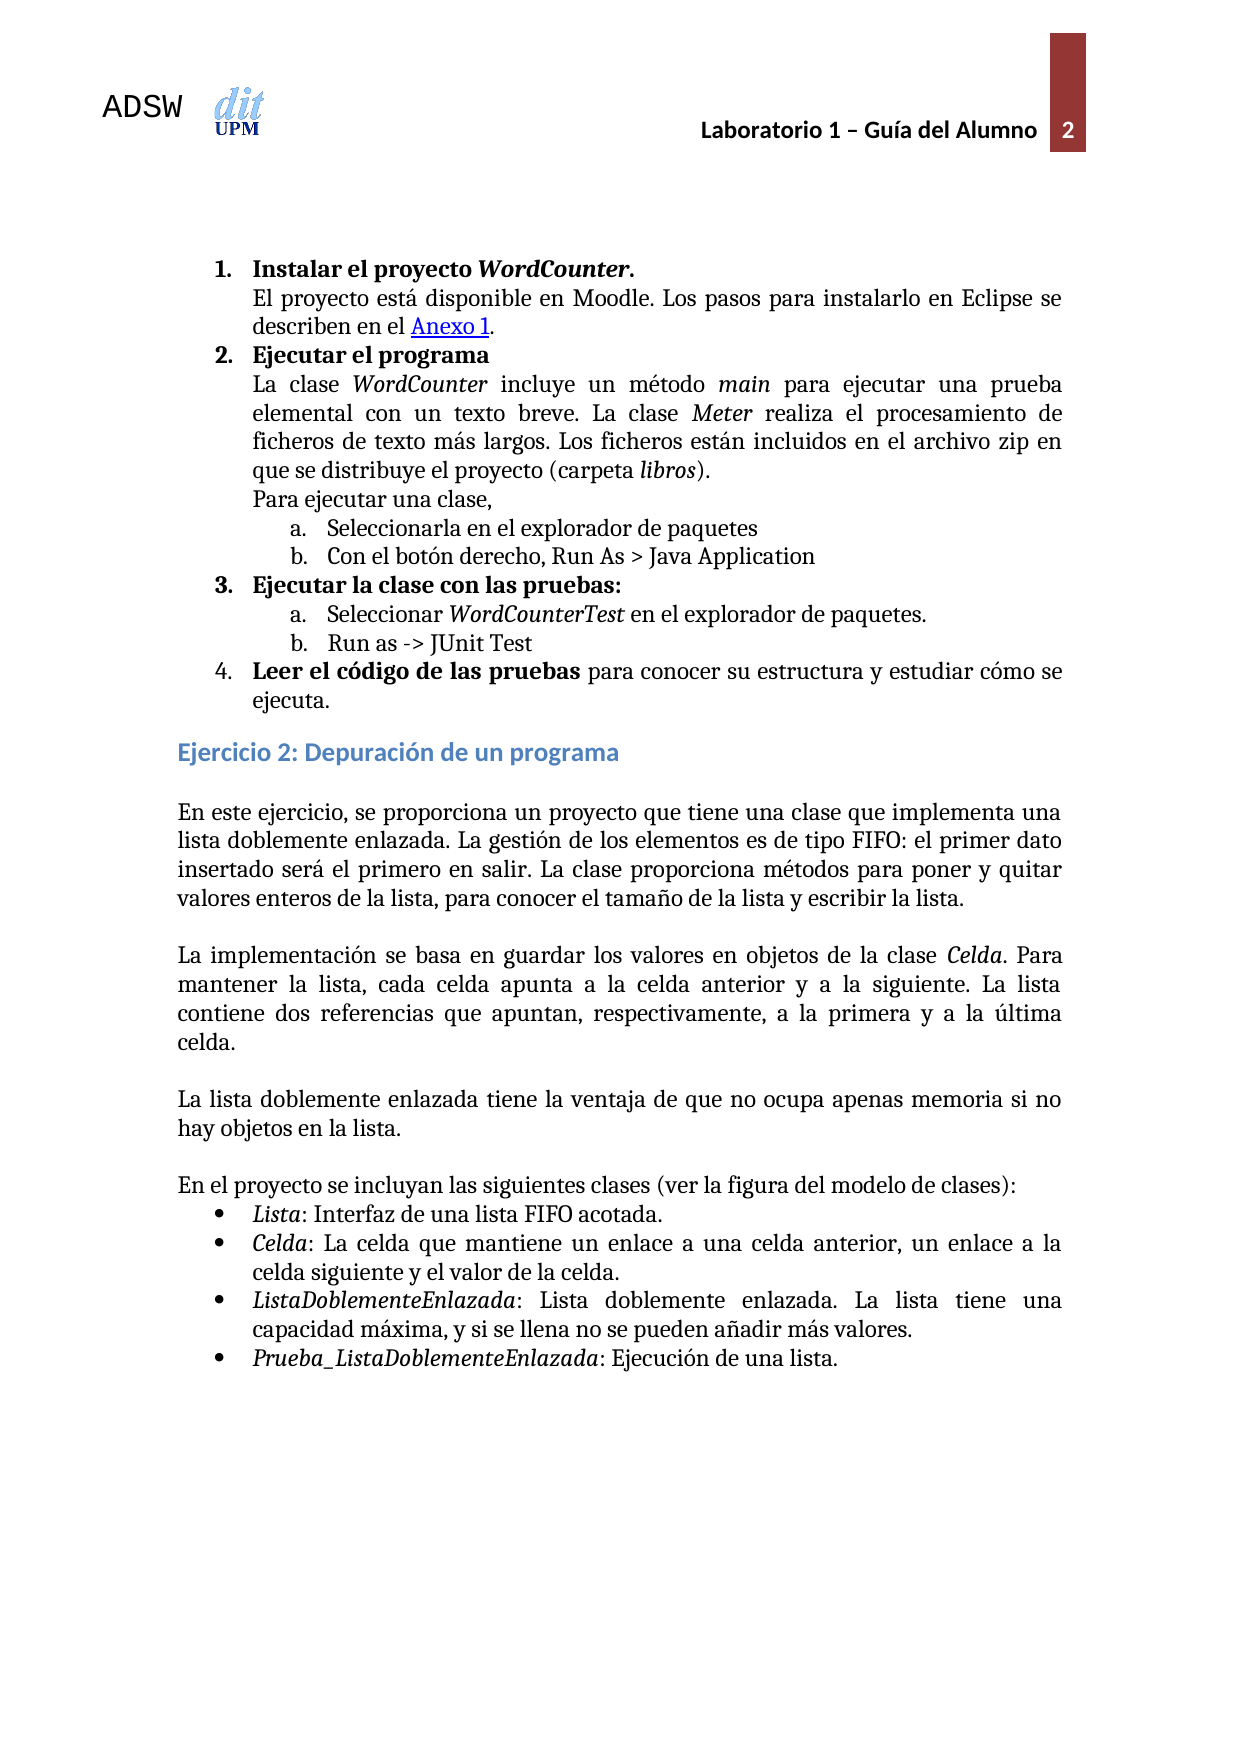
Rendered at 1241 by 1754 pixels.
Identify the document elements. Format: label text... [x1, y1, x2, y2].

list Seleccionar WordCounterTest en el explorador de paquetes. [290, 600, 1063, 628]
list Celda: La celda que mantiene un enlace a una celda anterior, un enlace a la celda siguiente y el valor de la celda. [215, 1229, 1063, 1286]
list Prueba_ListaDoblementeEnlazada: Ejecución de una lista. [215, 1344, 1063, 1372]
picture [214, 87, 264, 135]
list ListaDoblementeEnlazada: Lista doblemente enlazada. La lista tiene una capacidad máxima, y si se llena no se pueden añadir más valores. [215, 1286, 1063, 1344]
text La clase WordCounter incluye un método main para ejecutar una prueba elemental con un texto breve. La clase Meter realiza el procesamiento de ficheros de texto más largos. Los ficheros están incluidos en el archivo zip en que se distribuye el proyecto (carpeta libros). [252, 370, 1063, 485]
text La implementación se basa en guardar los valores en objetos de la clase Celda. Para mantener la lista, cada celda apunta a la celda anterior y a la siguiente. La lista contiene dos referencias que apuntan, respectivamente, a la primera y a la última celda. [177, 941, 1063, 1056]
list Run as -> JUnit Test [290, 628, 1063, 657]
text En este ejercicio, se proporciona un proyecto que tiene una clase que implementa una lista doblemente enlazada. La gestión de los elementos es de tipo FIFO: el primer dato insertado será el primero en salir. La clase proporciona métodos para poner y quitar valores enteros de la lista, para conocer el tamaño de la lista y escribir la lista. [177, 797, 1063, 912]
list Leer el código de las pruebas para conocer su estructura y estudiar cómo se ejecuta. [215, 657, 1063, 715]
text Para ejecutar una clase, [252, 485, 1063, 513]
text El proyecto está disponible en Moodle. Los pasos para instalarlo en Eclipse se describen en el Anexo 1. [252, 283, 1063, 341]
subtitle Ejercicio 2: Depuración de un programa [177, 736, 1063, 769]
list Lista: Interfaz de una lista FIFO acotada. [215, 1200, 1063, 1229]
list Con el botón derecho, Run As > Java Application [290, 542, 1063, 571]
list Ejecutar el programa [215, 341, 1063, 370]
list Seleccionarla en el explorador de paquetes [290, 513, 1063, 542]
list Ejecutar la clase con las pruebas: [215, 571, 1063, 600]
text En el proyecto se incluyan las siguientes clases (ver la figura del modelo de clases): [177, 1171, 1063, 1200]
text La lista doblemente enlazada tiene la ventaja de que no ocupa apenas memoria si no hay objetos en la lista. [177, 1085, 1063, 1142]
list Instalar el proyecto WordCounter. [215, 255, 1063, 283]
